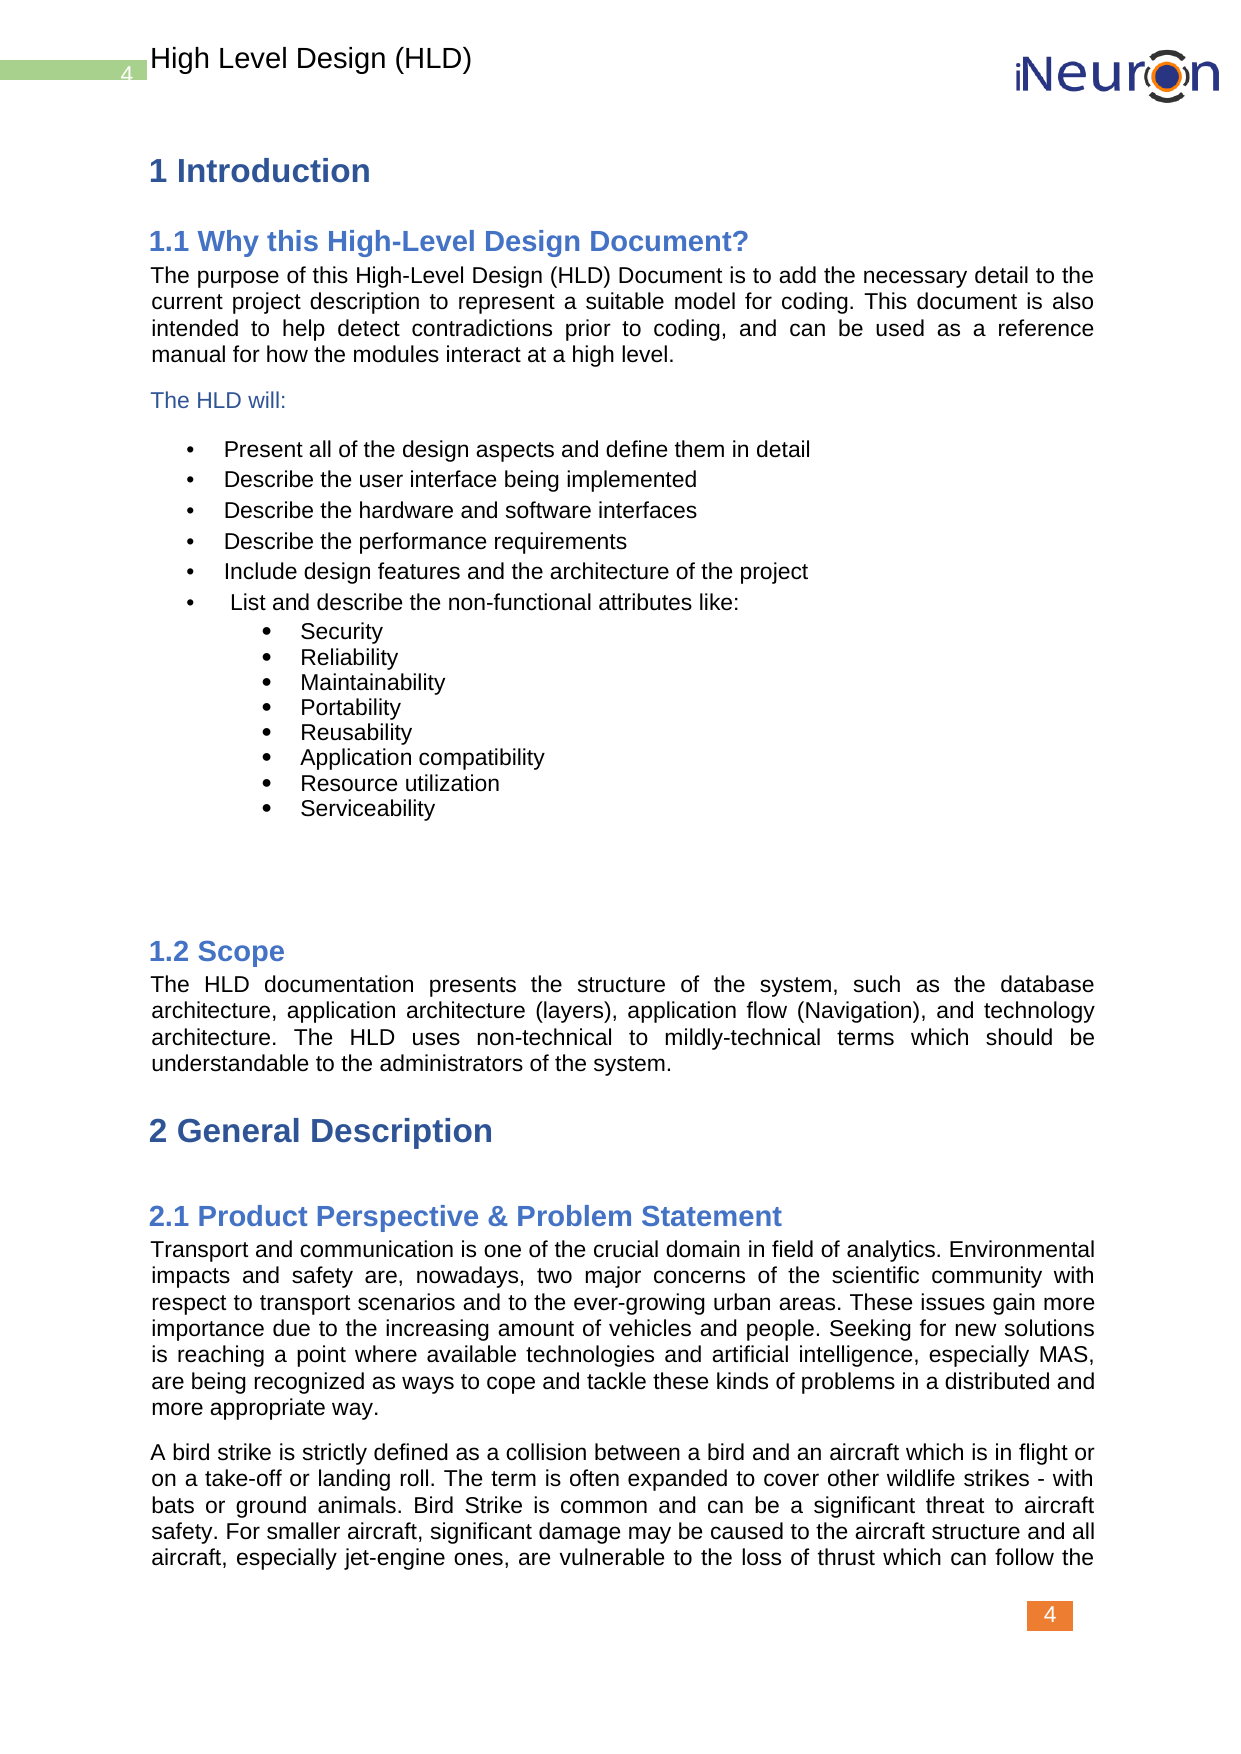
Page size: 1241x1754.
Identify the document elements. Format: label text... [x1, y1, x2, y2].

list Describe the hardware and software interfaces [186, 497, 1096, 523]
subtitle Introduction [148, 151, 1097, 189]
list Portability [263, 695, 551, 720]
subtitle Product Perspective & Problem Statement [148, 1198, 1097, 1232]
list Describe the performance requirements [186, 528, 1096, 554]
list Present all of the design aspects and define them in detail [186, 436, 1096, 462]
text Transport and communication is one of the crucial domain in field of analytics. Environmental impacts and safety are, nowadays, two major concerns of the scientific community with respect to transport scenarios and to the ever-growing urban areas. These issues gain more importance due to the increasing amount of vehicles and people. Seeking for new solutions is reaching a point where available technologies and artificial intelligence, especially MAS, are being recognized as ways to cope and tackle these kinds of problems in a distributed and more appropriate way. [150, 1236, 1096, 1420]
list Describe the user interface being implemented [186, 466, 1096, 493]
text The HLD documentation presents the structure of the system, such as the database architecture, application architecture (layers), application flow (Navigation), and technology architecture. The HLD uses non-technical to mildly-technical terms which should be understandable to the administrators of the system. [150, 971, 1096, 1076]
subtitle Scope [148, 933, 1097, 967]
subtitle Why this High-Level Design Document? [148, 224, 1097, 258]
list Security [263, 619, 551, 645]
text The HLD will: [150, 387, 1095, 413]
list Include design features and the architecture of the project [186, 558, 1096, 585]
picture [1013, 41, 1223, 105]
list Serviceability [263, 796, 551, 821]
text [150, 1439, 1096, 1571]
list Application compatibility [263, 746, 551, 771]
list Maintainability [263, 670, 551, 695]
list Reusability [263, 720, 551, 746]
list Reliability [263, 645, 551, 670]
subtitle General Description [148, 1111, 1097, 1150]
list List and describe the non-functional attributes like: [186, 589, 1096, 615]
text The purpose of this High-Level Design (HLD) Document is to add the necessary detail to the current project description to represent a suitable model for coding. This document is also intended to help detect contradictions prior to coding, and can be used as a reference manual for how the modules interact at a high level. [150, 262, 1096, 367]
list Resource utilization [263, 771, 551, 796]
